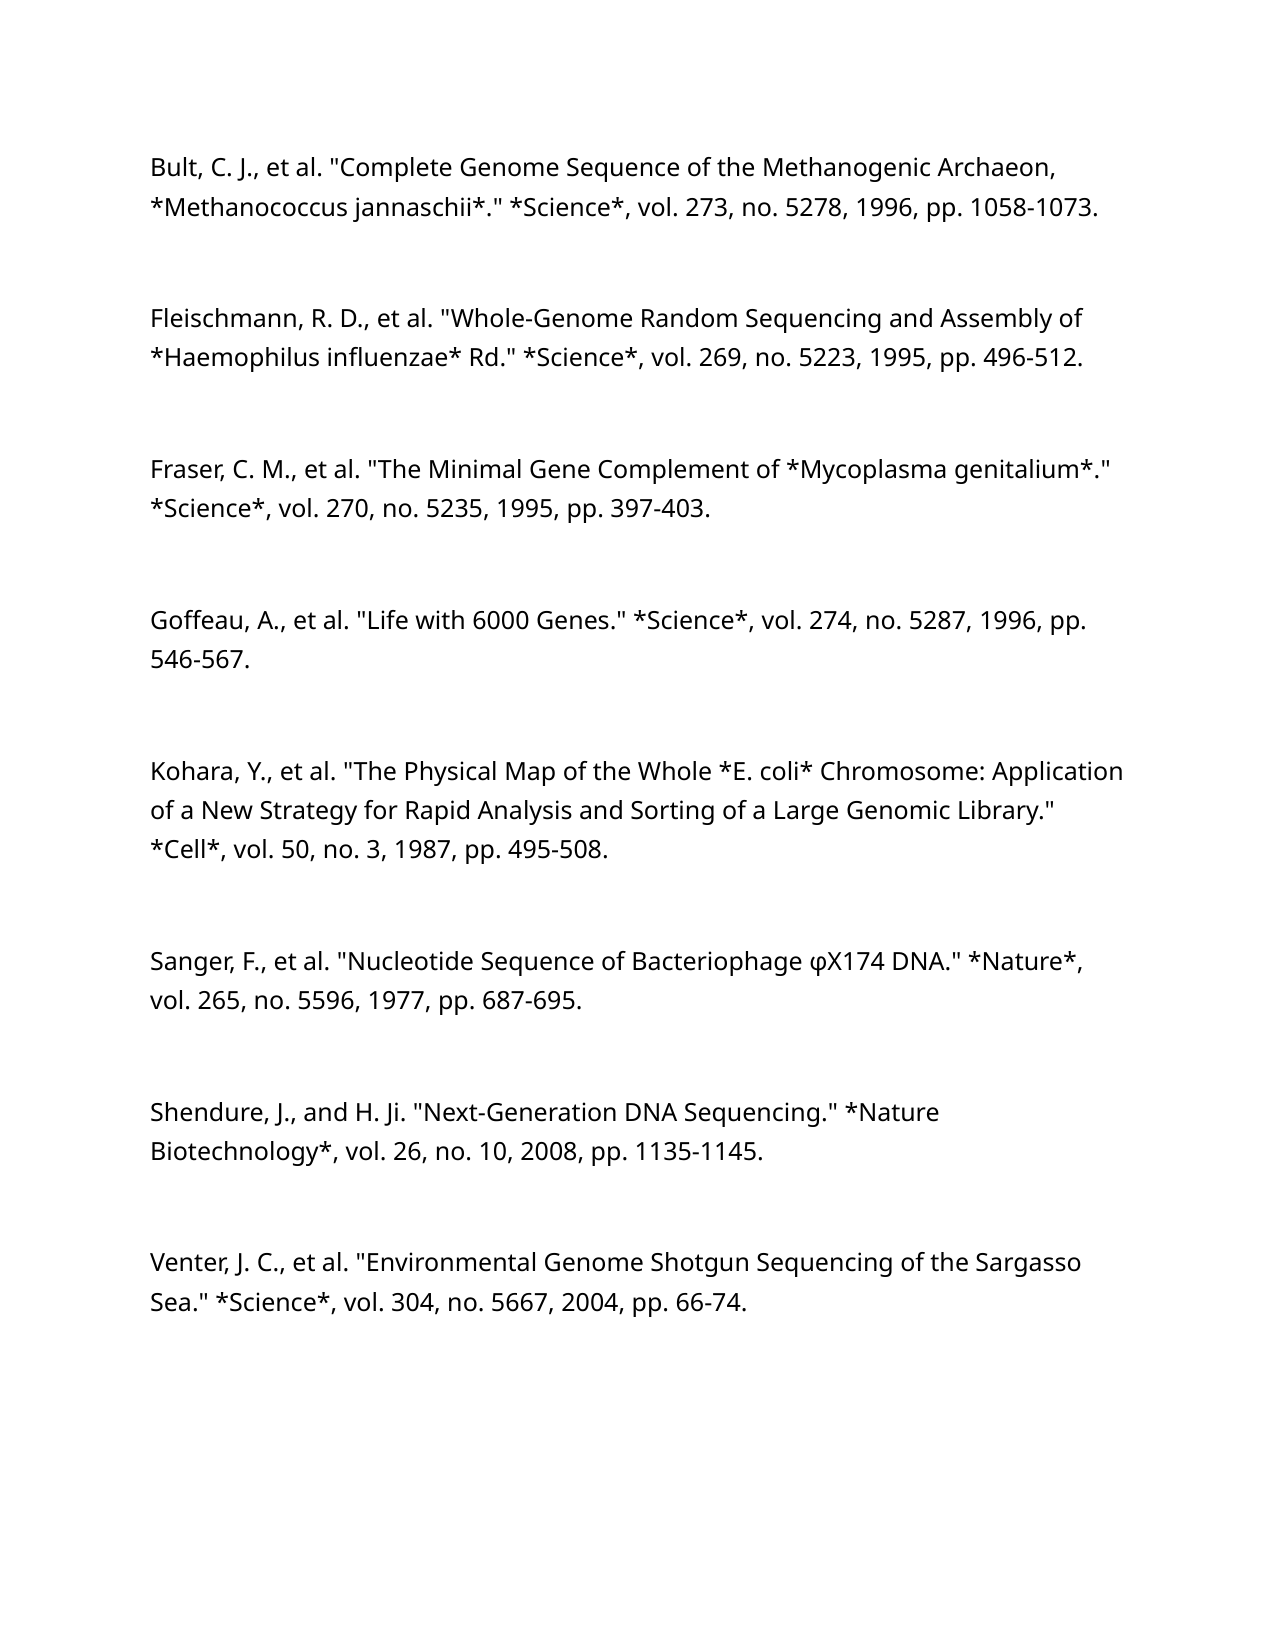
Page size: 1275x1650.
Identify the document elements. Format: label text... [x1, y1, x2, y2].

text Venter, J. C., et al. "Environmental Genome Shotgun Sequencing of the Sargasso Sea." *Science*, vol. 304, no. 5667, 2004, pp. 66-74. [150, 1245, 1125, 1318]
text Shendure, J., and H. Ji. "Next-Generation DNA Sequencing." *Nature Biotechnology*, vol. 26, no. 10, 2008, pp. 1135-1145. [150, 1094, 1125, 1167]
text Sanger, F., et al. "Nucleotide Sequence of Bacteriophage φX174 DNA." *Nature*, vol. 265, no. 5596, 1977, pp. 687-695. [150, 943, 1125, 1017]
text Fraser, C. M., et al. "The Minimal Gene Complement of *Mycoplasma genitalium*." *Science*, vol. 270, no. 5235, 1995, pp. 397-403. [150, 452, 1125, 525]
text Bult, C. J., et al. "Complete Genome Sequence of the Methanogenic Archaeon, *Methanococcus jannaschii*." *Science*, vol. 273, no. 5278, 1996, pp. 1058-1073. [150, 150, 1125, 223]
text Fleischmann, R. D., et al. "Whole-Genome Random Sequencing and Assembly of *Haemophilus influenzae* Rd." *Science*, vol. 269, no. 5223, 1995, pp. 496-512. [150, 301, 1125, 374]
text Goffeau, A., et al. "Life with 6000 Genes." *Science*, vol. 274, no. 5287, 1996, pp. 546-567. [150, 602, 1125, 676]
text Kohara, Y., et al. "The Physical Map of the Whole *E. coli* Chromosome: Application of a New Strategy for Rapid Analysis and Sorting of a Large Genomic Library." *Cell*, vol. 50, no. 3, 1987, pp. 495-508. [150, 753, 1125, 866]
